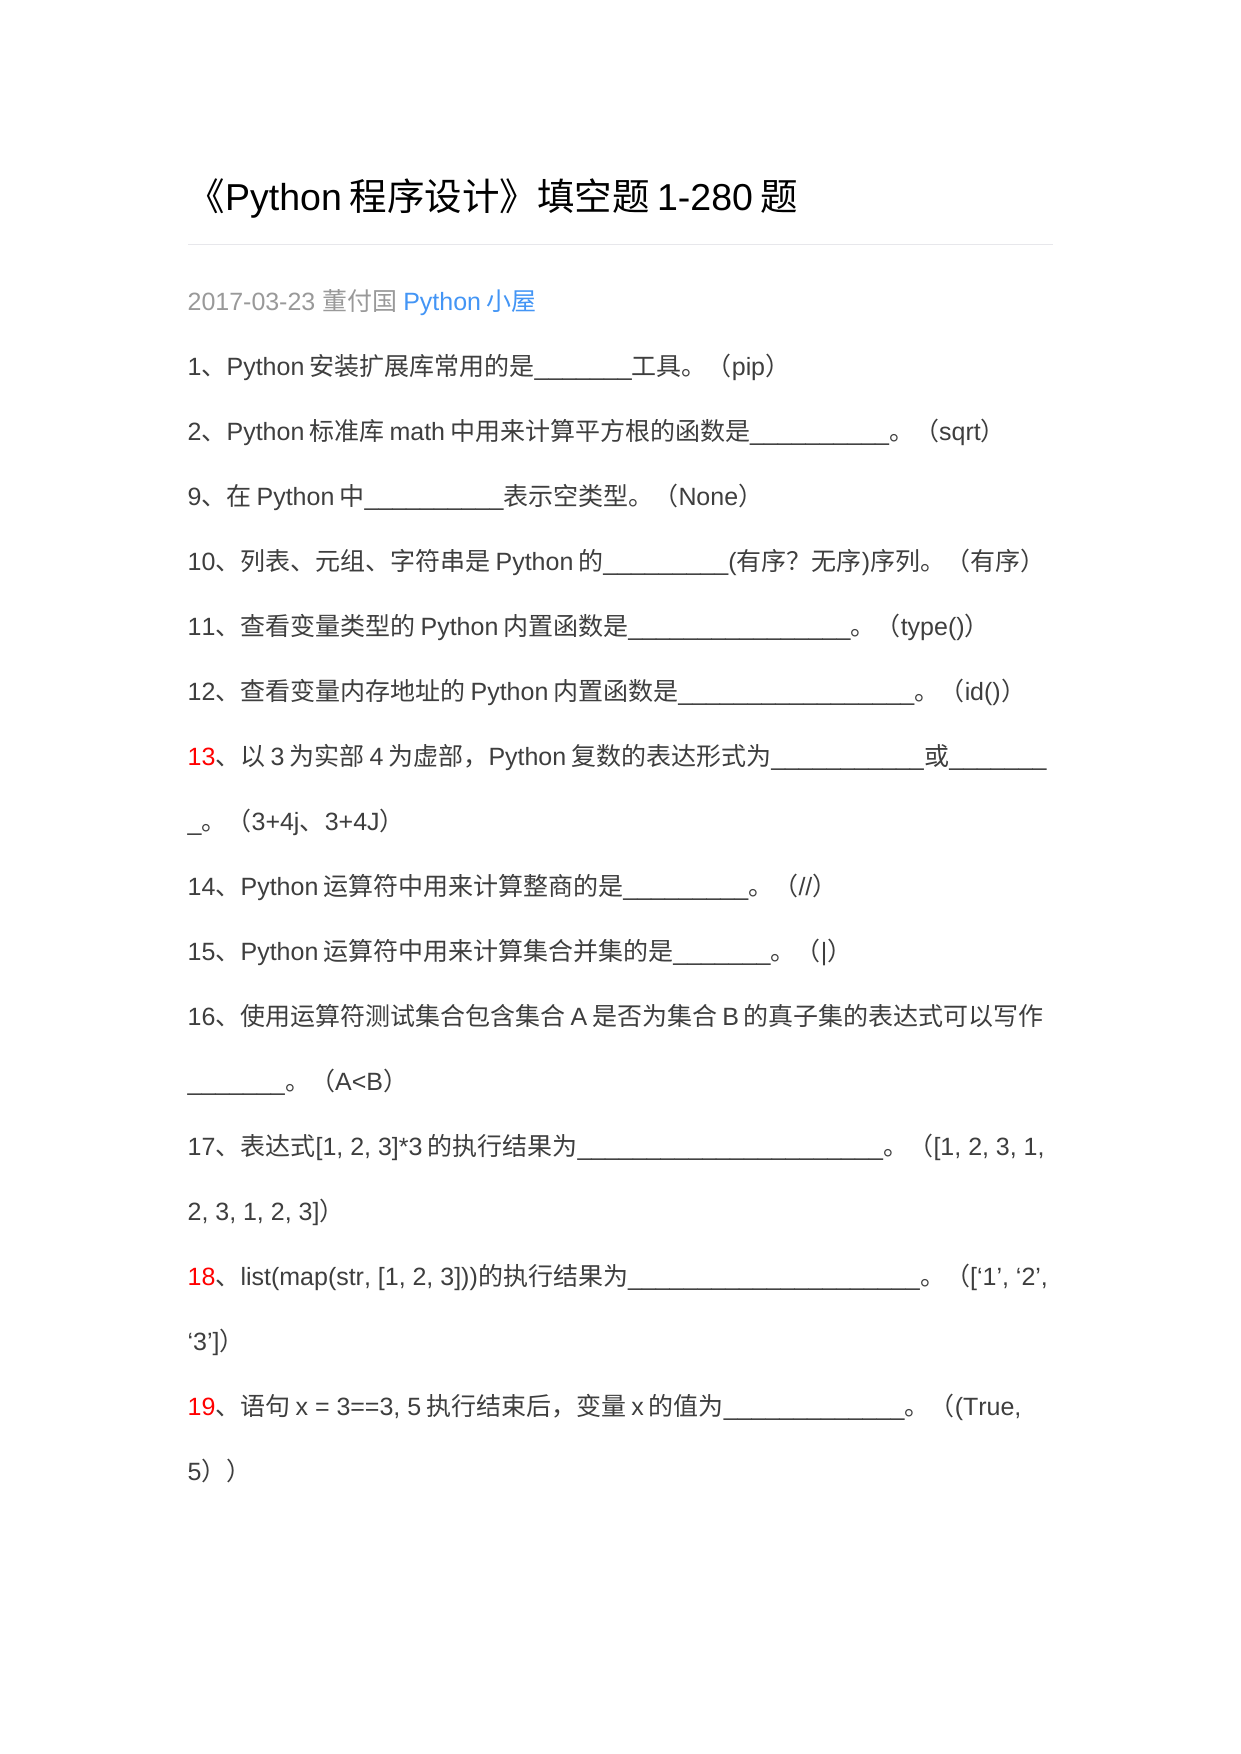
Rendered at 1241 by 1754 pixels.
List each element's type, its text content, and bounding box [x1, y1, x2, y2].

text 1、Python安装扩展库常用的是_______工具。（pip） [187, 332, 1053, 397]
text 《Python程序设计》填空题1-280题 [187, 162, 1053, 245]
text 18、list(map(str, [1, 2, 3]))的执行结果为_____________________。（[‘1’, ‘2’, ‘3’]） [187, 1242, 1053, 1372]
text 19、语句x = 3==3, 5执行结束后，变量x的值为_____________。（(True, 5）） [187, 1372, 1053, 1502]
text 2、Python标准库math中用来计算平方根的函数是__________。（sqrt） [187, 397, 1053, 462]
text 16、使用运算符测试集合包含集合A是否为集合B的真子集的表达式可以写作_______。（A<B） [187, 982, 1053, 1112]
text 11、查看变量类型的Python内置函数是________________。（type()） [187, 592, 1053, 657]
text 2017-03-23 董付国 Python小屋 [187, 267, 1053, 332]
text 9、在Python中__________表示空类型。（None） [187, 462, 1053, 527]
text 14、Python运算符中用来计算整商的是_________。（//） [187, 852, 1053, 917]
text 10、列表、元组、字符串是Python的_________(有序？无序)序列。（有序） [187, 527, 1053, 592]
text 12、查看变量内存地址的Python内置函数是_________________。（id()） [187, 657, 1053, 722]
text 15、Python运算符中用来计算集合并集的是_______。（|） [187, 917, 1053, 982]
text 17、表达式[1, 2, 3]*3的执行结果为______________________。（[1, 2, 3, 1, 2, 3, 1, 2, 3]） [187, 1112, 1053, 1242]
text 13、以3为实部4为虚部，Python复数的表达形式为___________或________。（3+4j、3+4J） [187, 722, 1053, 852]
